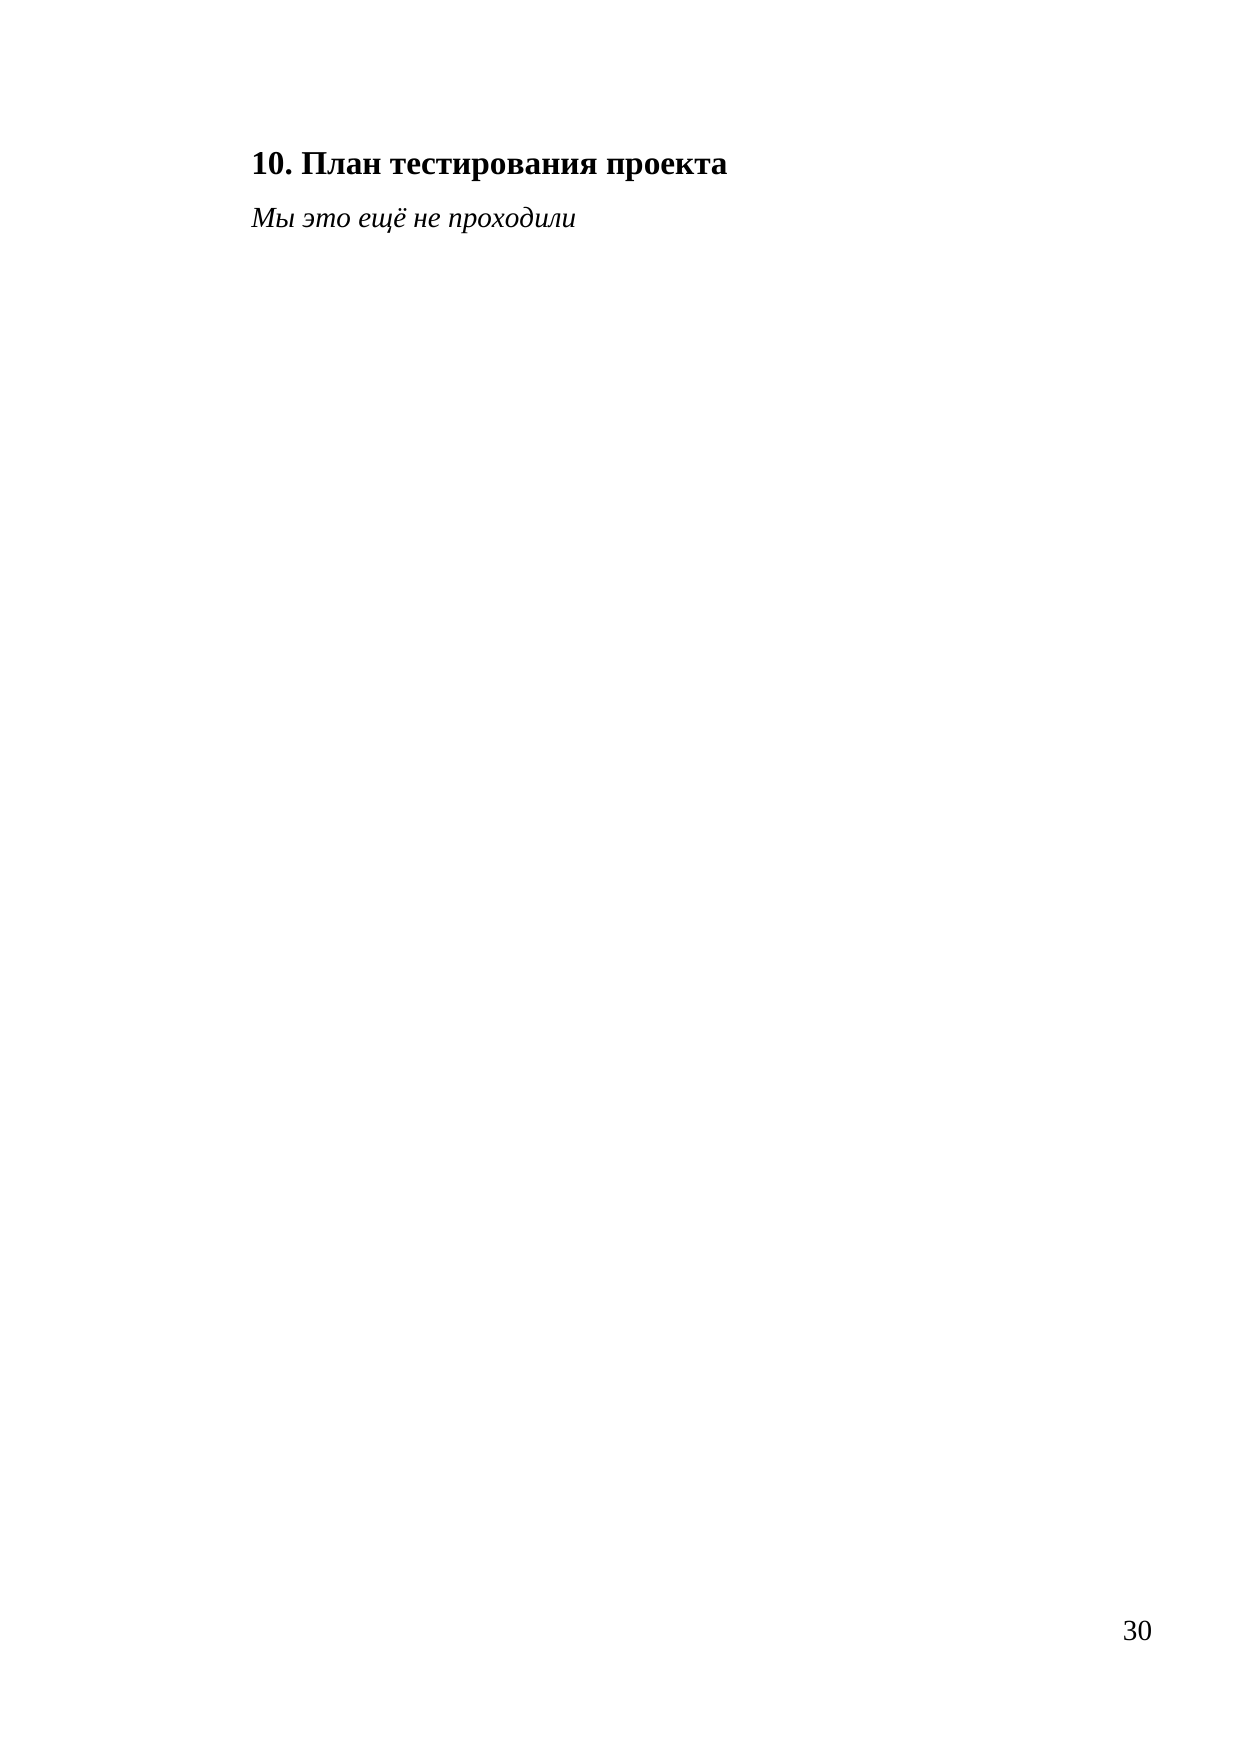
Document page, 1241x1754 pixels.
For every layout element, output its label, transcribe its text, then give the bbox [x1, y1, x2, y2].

subtitle 10. План тестирования проекта [177, 143, 1152, 181]
text Мы это ещё не проходили [177, 201, 1152, 234]
